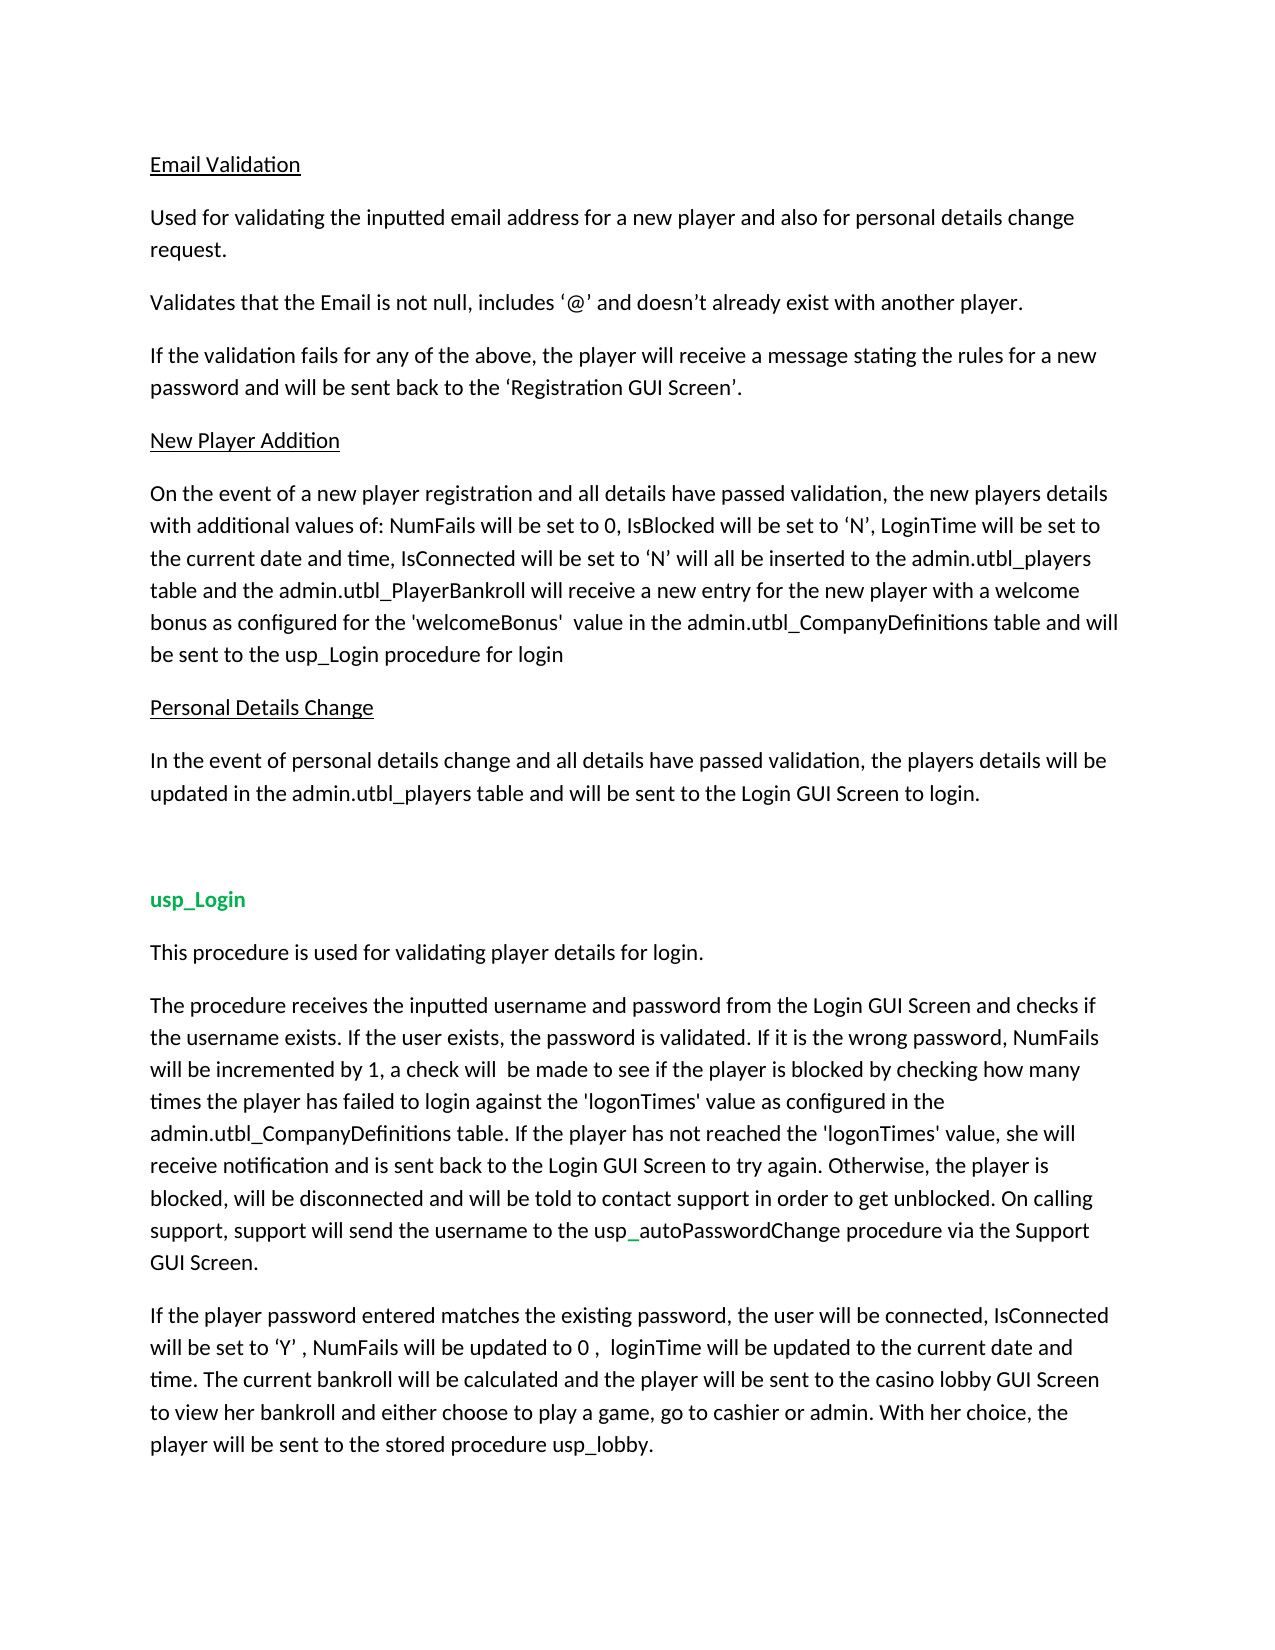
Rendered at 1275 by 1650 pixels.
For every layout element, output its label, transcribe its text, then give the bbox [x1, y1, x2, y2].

text Used for validating the inputted email address for a new player and also for personal details change request. [150, 203, 1125, 263]
text New Player Addition [150, 426, 1125, 454]
text Validates that the Email is not null, includes ‘@’ and doesn’t already exist with another player. [150, 288, 1125, 316]
text The procedure receives the inputted username and password from the Login GUI Screen and checks if the username exists. If the user exists, the password is validated. If it is the wrong password, NumFails will be incremented by 1, a check will be made to see if the player is blocked by checking how many times the player has failed to login against the 'logonTimes' value as configured in the admin.utbl_CompanyDefinitions table. If the player has not reached the 'logonTimes' value, she will receive notification and is sent back to the Login GUI Screen to try again. Otherwise, the player is blocked, will be disconnected and will be told to contact support in order to get unblocked. On calling support, support will send the username to the usp_autoPasswordChange procedure via the Support GUI Screen. [150, 991, 1125, 1276]
text Personal Details Change [150, 693, 1125, 721]
text On the event of a new player registration and all details have passed validation, the new players details with additional values of: NumFails will be set to 0, IsBlocked will be set to ‘N’, LoginTime will be set to the current date and time, IsConnected will be set to ‘N’ will all be inserted to the admin.utbl_players table and the admin.utbl_PlayerBankroll will receive a new entry for the new player with a welcome bonus as configured for the 'welcomeBonus' value in the admin.utbl_CompanyDefinitions table and will be sent to the usp_Login procedure for login [150, 479, 1125, 668]
text usp_Login [150, 885, 1125, 913]
text This procedure is used for validating player details for login. [150, 938, 1125, 966]
text In the event of personal details change and all details have passed validation, the players details will be updated in the admin.utbl_players table and will be sent to the Login GUI Screen to login. [150, 746, 1125, 807]
text Email Validation [150, 150, 1125, 178]
